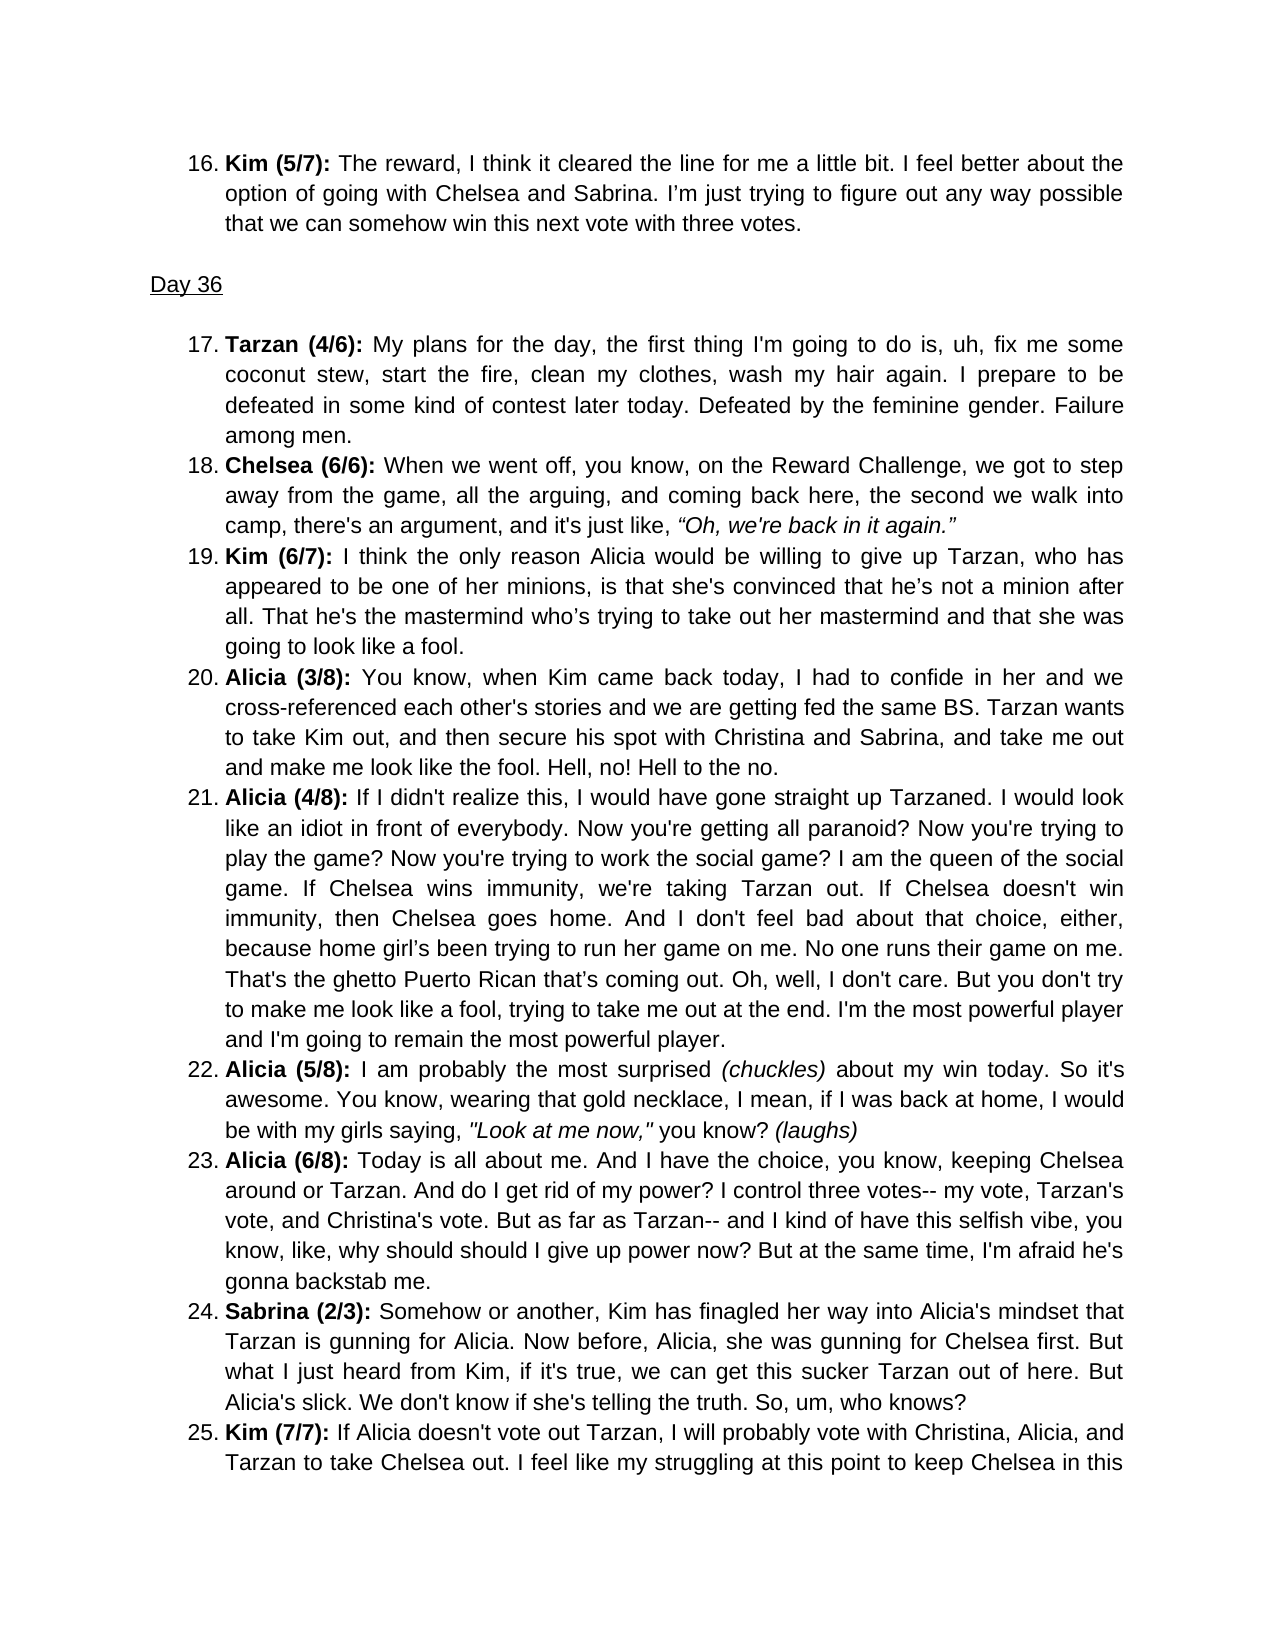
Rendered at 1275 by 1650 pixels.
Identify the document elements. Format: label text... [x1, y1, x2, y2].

list Kim (5/7): The reward, I think it cleared the line for me a little bit. I feel better about the option of going with Chelsea and Sabrina. I’m just trying to figure out any way possible that we can somehow win this next vote with three votes. [187, 150, 1125, 237]
list Tarzan (4/6): My plans for the day, the first thing I'm going to do is, uh, fix me some coconut stew, start the fire, clean my clothes, wash my hair again. I prepare to be defeated in some kind of contest later today. Defeated by the feminine gender. Failure among men. [187, 331, 1125, 448]
list Alicia (3/8): You know, when Kim came back today, I had to confide in her and we cross-referenced each other's stories and we are getting fed the same BS. Tarzan wants to take Kim out, and then secure his spot with Christina and Sabrina, and take me out and make me look like the fool. Hell, no! Hell to the no. [187, 663, 1125, 781]
list Alicia (4/8): If I didn't realize this, I would have gone straight up Tarzaned. I would look like an idiot in front of everybody. Now you're getting all paranoid? Now you're trying to play the game? Now you're trying to work the social game? I am the queen of the social game. If Chelsea wins immunity, we're taking Tarzan out. If Chelsea doesn't win immunity, then Chelsea goes home. And I don't feel bad about that choice, either, because home girl’s been trying to run her game on me. No one runs their game on me. That's the ghetto Puerto Rican that’s coming out. Oh, well, I don't care. But you don't try to make me look like a fool, trying to take me out at the end. I'm the most powerful player and I'm going to remain the most powerful player. [187, 784, 1125, 1052]
list Alicia (6/8): Today is all about me. And I have the choice, you know, keeping Chelsea around or Tarzan. And do I get rid of my power? I control three votes-- my vote, Tarzan's vote, and Christina's vote. But as far as Tarzan-- and I kind of have this selfish vibe, you know, like, why should should I give up power now? But at the same time, I'm afraid he's gonna backstab me. [187, 1147, 1125, 1294]
list Sabrina (2/3): Somehow or another, Kim has finagled her way into Alicia's mindset that Tarzan is gunning for Alicia. Now before, Alicia, she was gunning for Chelsea first. But what I just heard from Kim, if it's true, we can get this sucker Tarzan out of here. But Alicia's slick. We don't know if she's telling the truth. So, um, who knows? [187, 1298, 1125, 1415]
list Alicia (5/8): I am probably the most surprised (chuckles) about my win today. So it's awesome. You know, wearing that gold necklace, I mean, if I was back at home, I would be with my girls saying, "Look at me now," you know? (laughs) [187, 1056, 1125, 1143]
list Kim (6/7): I think the only reason Alicia would be willing to give up Tarzan, who has appeared to be one of her minions, is that she's convinced that he’s not a minion after all. That he's the mastermind who’s trying to take out her mastermind and that she was going to look like a fool. [187, 543, 1125, 660]
text Day 36 [150, 271, 1125, 297]
list Chelsea (6/6): When we went off, you know, on the Reward Challenge, we got to step away from the game, all the arguing, and coming back here, the second we walk into camp, there's an argument, and it's just like, “Oh, we're back in it again.” [187, 452, 1125, 539]
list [187, 1419, 1125, 1475]
